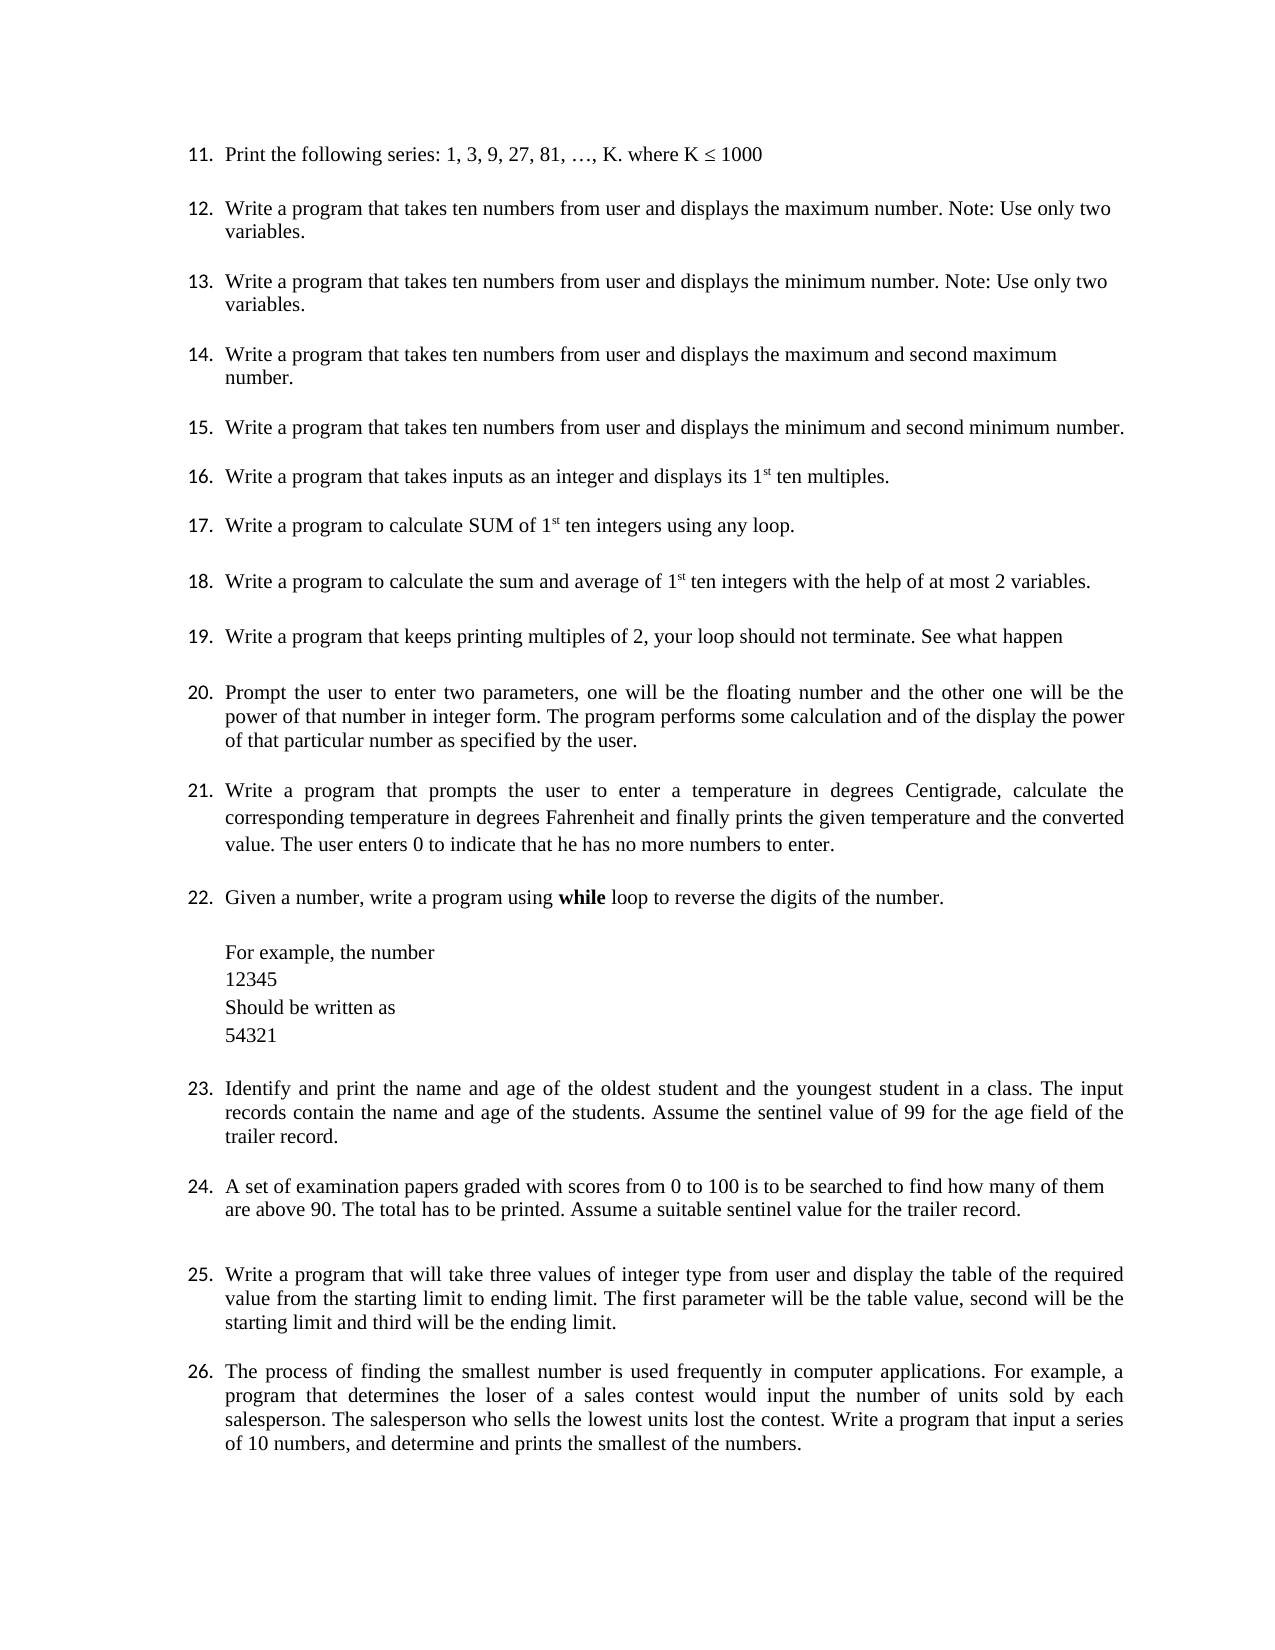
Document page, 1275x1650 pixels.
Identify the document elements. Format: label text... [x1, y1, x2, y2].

list The process of finding the smallest number is used frequently in computer applications. For example, a program that determines the loser of a sales contest would input the number of units sold by each salesperson. The salesperson who sells the lowest units lost the contest. Write a program that input a series of 10 numbers, and determine and prints the smallest of the numbers. [187, 1359, 1125, 1455]
list A set of examination papers graded with scores from 0 to 100 is to be searched to find how many of them are above 90. The total has to be printed. Assume a suitable sentinel value for the trailer record. [187, 1174, 1125, 1221]
list Write a program that keeps printing multiples of 2, your loop should not terminate. See what happen [187, 624, 1142, 649]
list Write a program to calculate the sum and average of 1st ten integers with the help of at most 2 variables. [187, 568, 1142, 593]
list Write a program that takes ten numbers from user and displays the maximum number. Note: Use only two variables. [187, 196, 1125, 243]
text For example, the number 12345 [225, 940, 437, 991]
list Given a number, write a program using while loop to reverse the digits of the number. [187, 884, 1142, 909]
list Write a program that takes ten numbers from user and displays the maximum and second maximum number. [187, 342, 1126, 389]
list Write a program that takes ten numbers from user and displays the minimum and second minimum number. [187, 414, 1142, 439]
list Write a program that prompts the user to enter a temperature in degrees Centigrade, calculate the corresponding temperature in degrees Fahrenheit and finally prints the given temperature and the converted value. The user enters 0 to indicate that he has no more numbers to enter. [187, 777, 1125, 856]
list Write a program that will take three values of integer type from user and display the table of the required value from the starting limit to ending limit. The first parameter will be the table value, second will be the starting limit and third will be the ending limit. [187, 1262, 1125, 1334]
list Write a program to calculate SUM of 1st ten integers using any loop. [187, 513, 1142, 538]
list Write a program that takes inputs as an integer and displays its 1st ten multiples. [187, 463, 1142, 489]
list Identify and print the name and age of the oldest student and the youngest student in a class. The input records contain the name and age of the students. Assume the sentinel value of 99 for the age field of the trailer record. [187, 1076, 1125, 1148]
text Should be written as 54321 [225, 995, 398, 1047]
list Write a program that takes ten numbers from user and displays the minimum number. Note: Use only two variables. [187, 269, 1125, 316]
list Prompt the user to enter two parameters, one will be the floating number and the other one will be the power of that number in integer form. The program performs some calculation and of the display the power of that particular number as specified by the user. [187, 679, 1125, 752]
list Print the following series: 1, 3, 9, 27, 81, …, K. where K ≤ 1000 [187, 142, 1142, 167]
